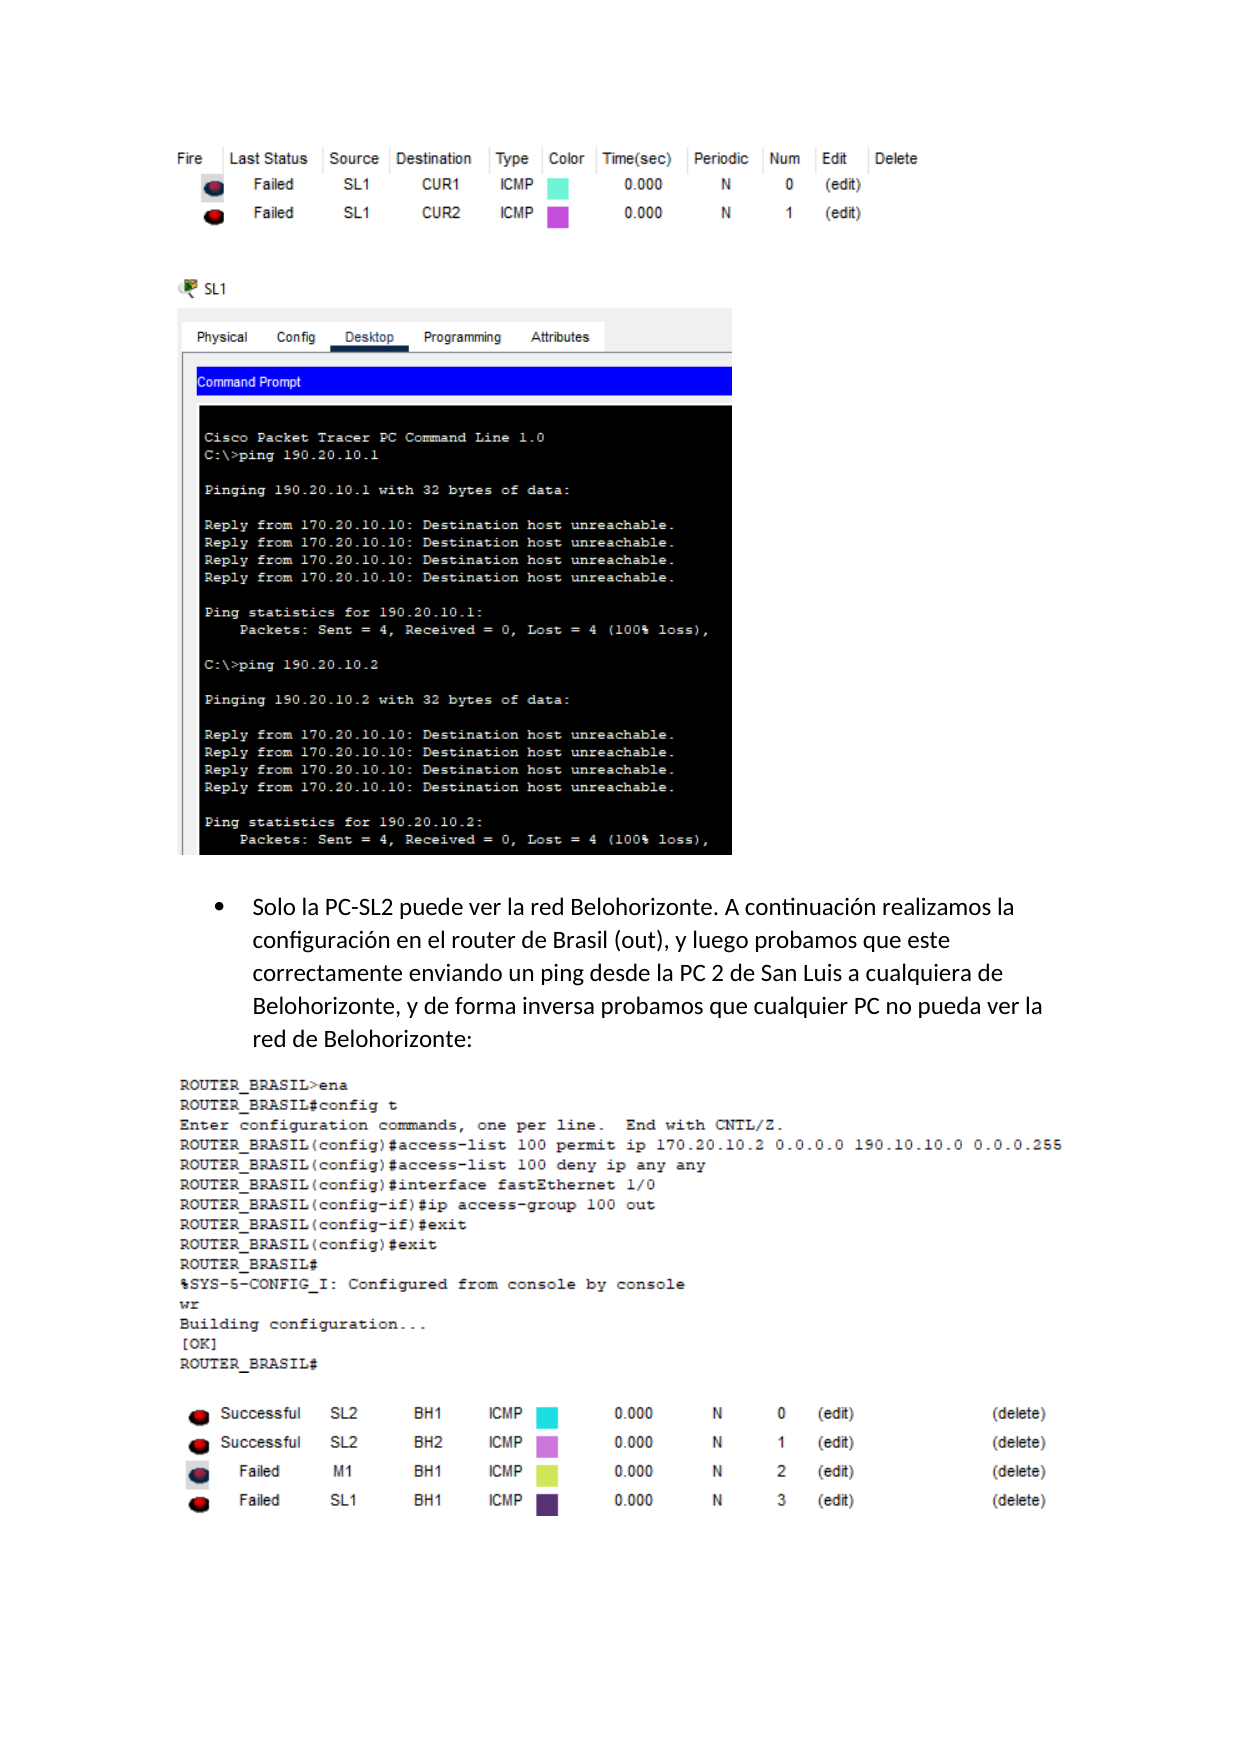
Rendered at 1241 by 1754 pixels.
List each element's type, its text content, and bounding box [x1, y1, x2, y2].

picture [177, 147, 925, 244]
picture [177, 272, 732, 855]
picture [177, 1073, 1063, 1373]
list Solo la PC-SL2 puede ver la red Belohorizonte. A continuación realizamos la configuración en el router de Brasil (out), y luego probamos que este correctamente enviando un ping desde la PC 2 de San Luis a cualquiera de Belohorizonte, y de forma inversa probamos que cualquier PC no pueda ver la red de Belohorizonte: [215, 891, 1063, 1053]
picture [176, 1403, 1063, 1516]
